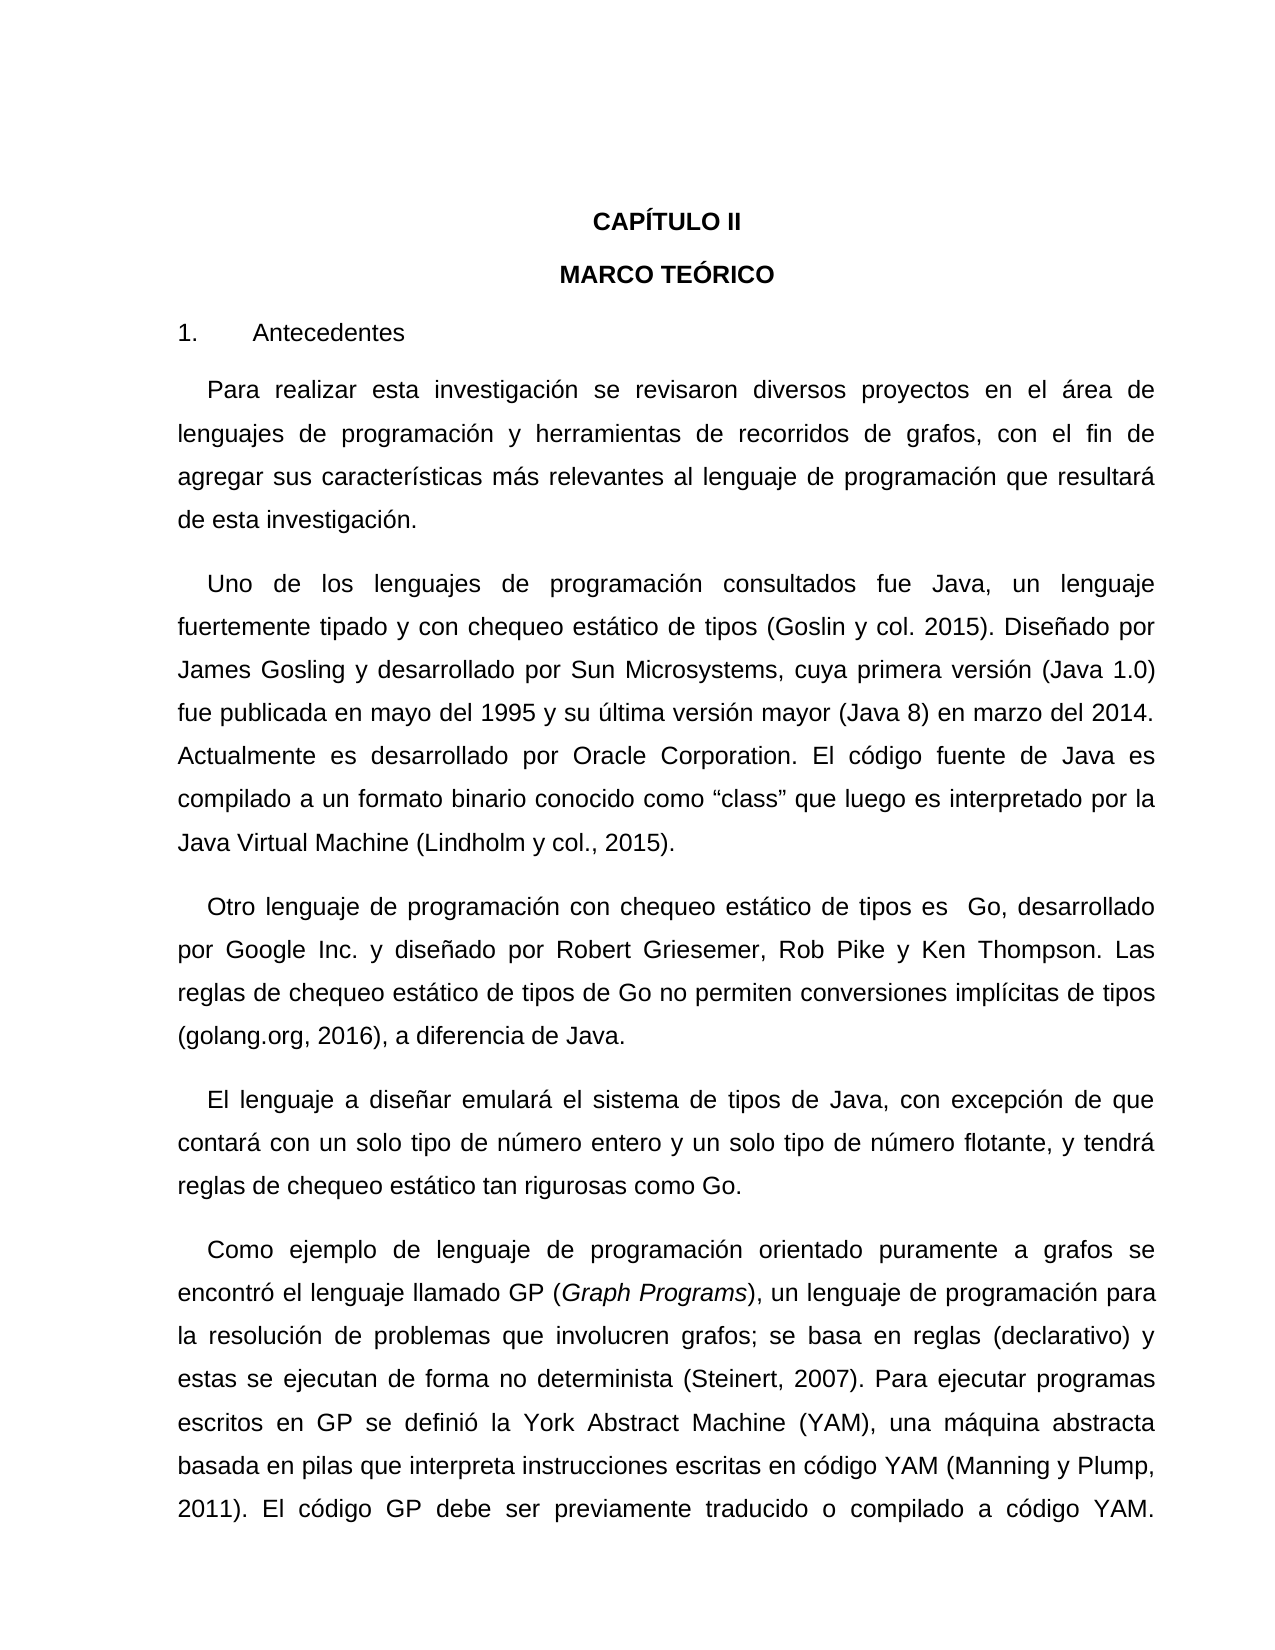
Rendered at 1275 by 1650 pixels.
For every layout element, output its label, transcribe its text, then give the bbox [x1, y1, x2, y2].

text Otro lenguaje de programación con chequeo estático de tipos es Go, desarrollado por Google Inc. y diseñado por Robert Griesemer, Rob Pike y Ken Thompson. Las reglas de chequeo estático de tipos de Go no permiten conversiones implícitas de tipos (golang.org, 2016), a diferencia de Java. [177, 892, 1157, 1050]
subtitle CAPÍTULO II [177, 207, 1157, 236]
text Para realizar esta investigación se revisaron diversos proyectos en el área de lenguajes de programación y herramientas de recorridos de grafos, con el fin de agregar sus características más relevantes al lenguaje de programación que resultará de esta investigación. [177, 376, 1157, 534]
subtitle Antecedentes [177, 318, 1157, 347]
text MARCO TEÓRICO [177, 261, 1157, 289]
text El lenguaje a diseñar emulará el sistema de tipos de Java, con excepción de que contará con un solo tipo de número entero y un solo tipo de número flotante, y tendrá reglas de chequeo estático tan rigurosas como Go. [177, 1085, 1157, 1200]
text Uno de los lenguajes de programación consultados fue Java, un lenguaje fuertemente tipado y con chequeo estático de tipos (Goslin y col. 2015). Diseñado por James Gosling y desarrollado por Sun Microsystems, cuya primera versión (Java 1.0) fue publicada en mayo del 1995 y su última versión mayor (Java 8) en marzo del 2014. Actualmente es desarrollado por Oracle Corporation. El código fuente de Java es compilado a un formato binario conocido como “class” que luego es interpretado por la Java Virtual Machine (Lindholm y col., 2015). [177, 569, 1157, 856]
